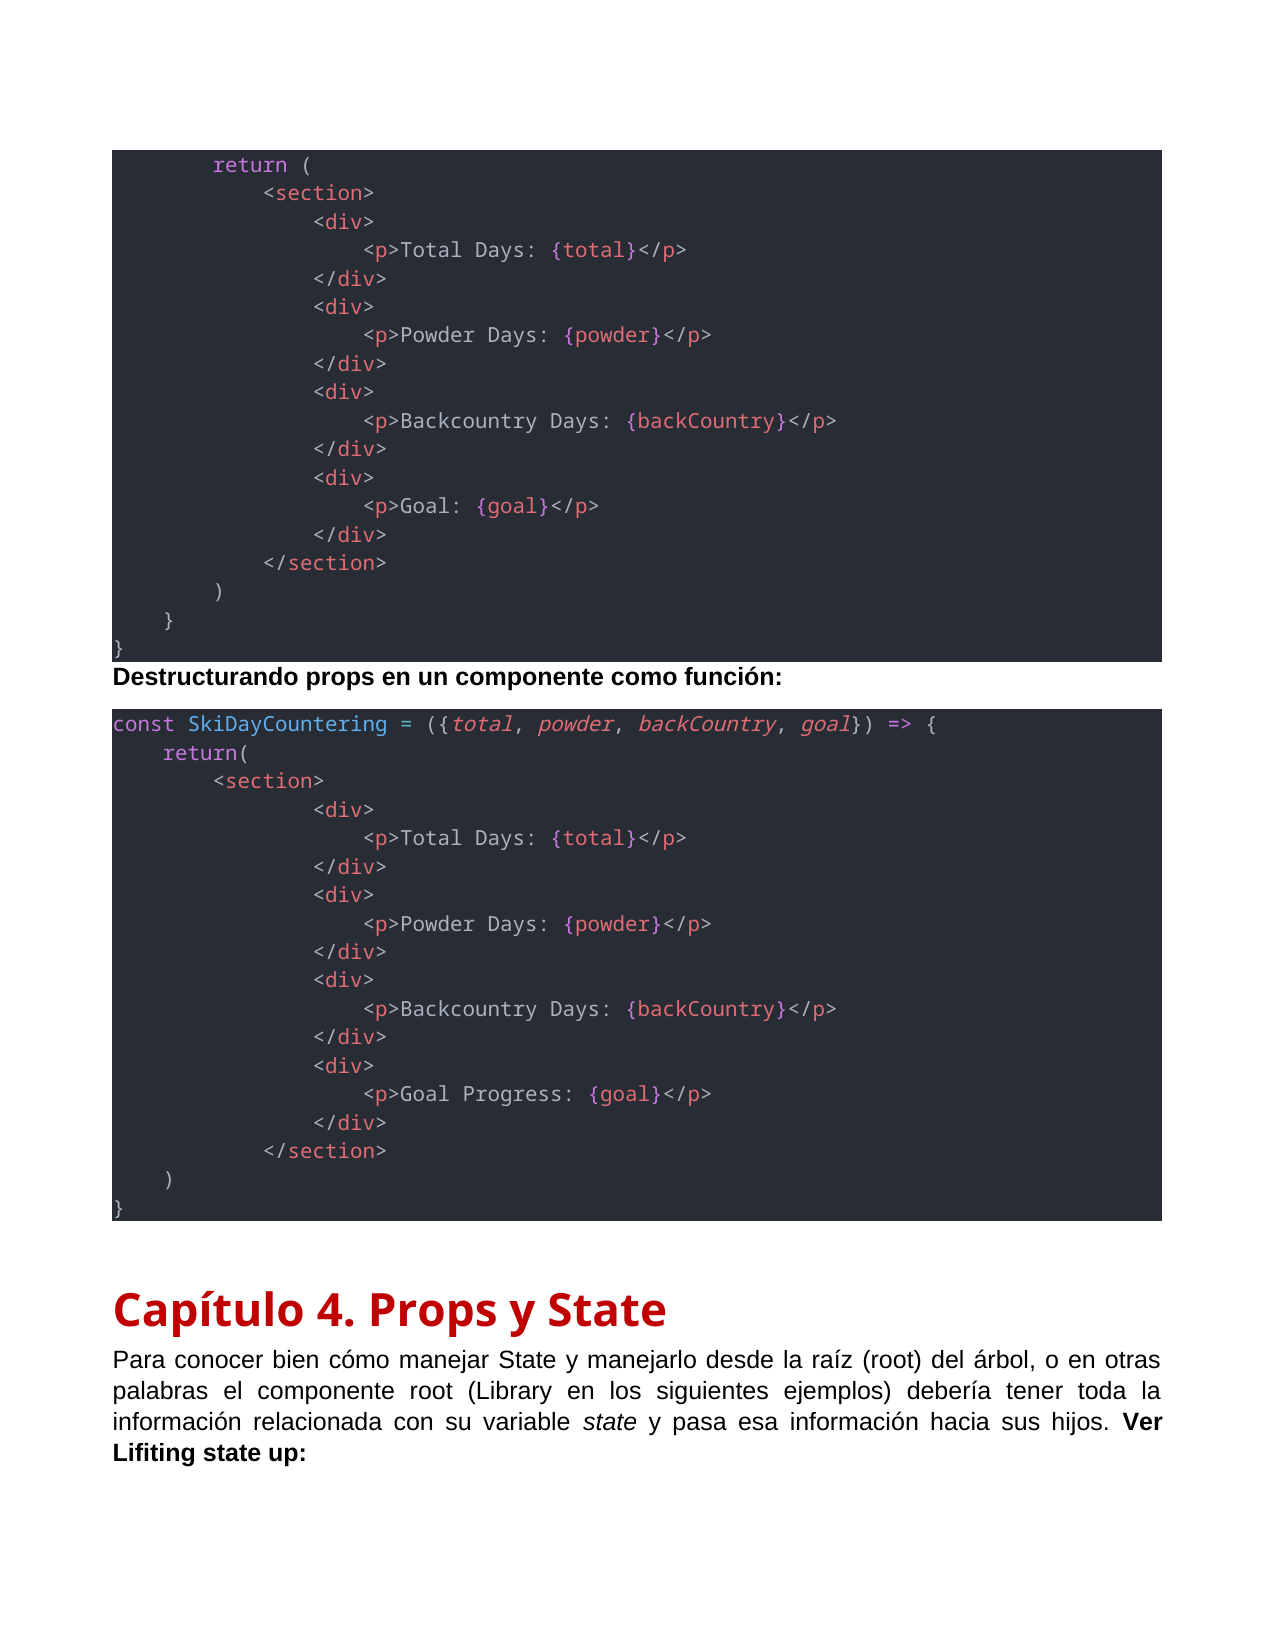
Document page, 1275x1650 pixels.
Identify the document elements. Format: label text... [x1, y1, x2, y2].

text ) [112, 1164, 1162, 1193]
text <p>Total Days: {total}</p> [112, 823, 1162, 852]
text <div> [112, 795, 1162, 823]
text Para conocer bien cómo manejar State y manejarlo desde la raíz (root) del árbol, o en otras palabras el componente root (Library en los siguientes ejemplos) debería tener toda la información relacionada con su variable state y pasa esa información hacia sus hijos. Ver Lifiting state up: [112, 1345, 1162, 1467]
text <p>Powder Days: {powder}</p> [112, 909, 1162, 937]
text return( [112, 738, 1162, 766]
text </div> [112, 520, 1162, 548]
text const SkiDayCountering = ({total, powder, backCountry, goal}) => { [112, 709, 1162, 738]
text <section> [112, 178, 1162, 207]
text <div> [112, 966, 1162, 994]
text </div> [112, 1108, 1162, 1136]
text <p>Total Days: {total}</p> [112, 235, 1162, 264]
text <div> [112, 377, 1162, 406]
subtitle Capítulo 4. Props y State [112, 1277, 1162, 1340]
text <div> [112, 1051, 1162, 1079]
text <p>Backcountry Days: {backCountry}</p> [112, 994, 1162, 1022]
text </div> [112, 852, 1162, 880]
text ) [112, 577, 1162, 605]
text <p>Backcountry Days: {backCountry}</p> [112, 406, 1162, 434]
text return ( [112, 150, 1162, 178]
text <p>Goal Progress: {goal}</p> [112, 1079, 1162, 1108]
text </div> [112, 434, 1162, 463]
text <div> [112, 292, 1162, 321]
text </section> [112, 1136, 1162, 1164]
text </div> [112, 264, 1162, 292]
text <div> [112, 463, 1162, 491]
text } [112, 605, 1162, 633]
text } [112, 1193, 1162, 1221]
text <div> [112, 880, 1162, 909]
text } [112, 633, 1162, 662]
text </div> [112, 349, 1162, 377]
text Destructurando props en un componente como función: [112, 662, 1162, 691]
text <p>Powder Days: {powder}</p> [112, 321, 1162, 349]
text </div> [112, 937, 1162, 966]
text <div> [112, 207, 1162, 235]
text <p>Goal: {goal}</p> [112, 491, 1162, 520]
text </section> [112, 548, 1162, 577]
text <section> [112, 766, 1162, 795]
text </div> [112, 1022, 1162, 1051]
